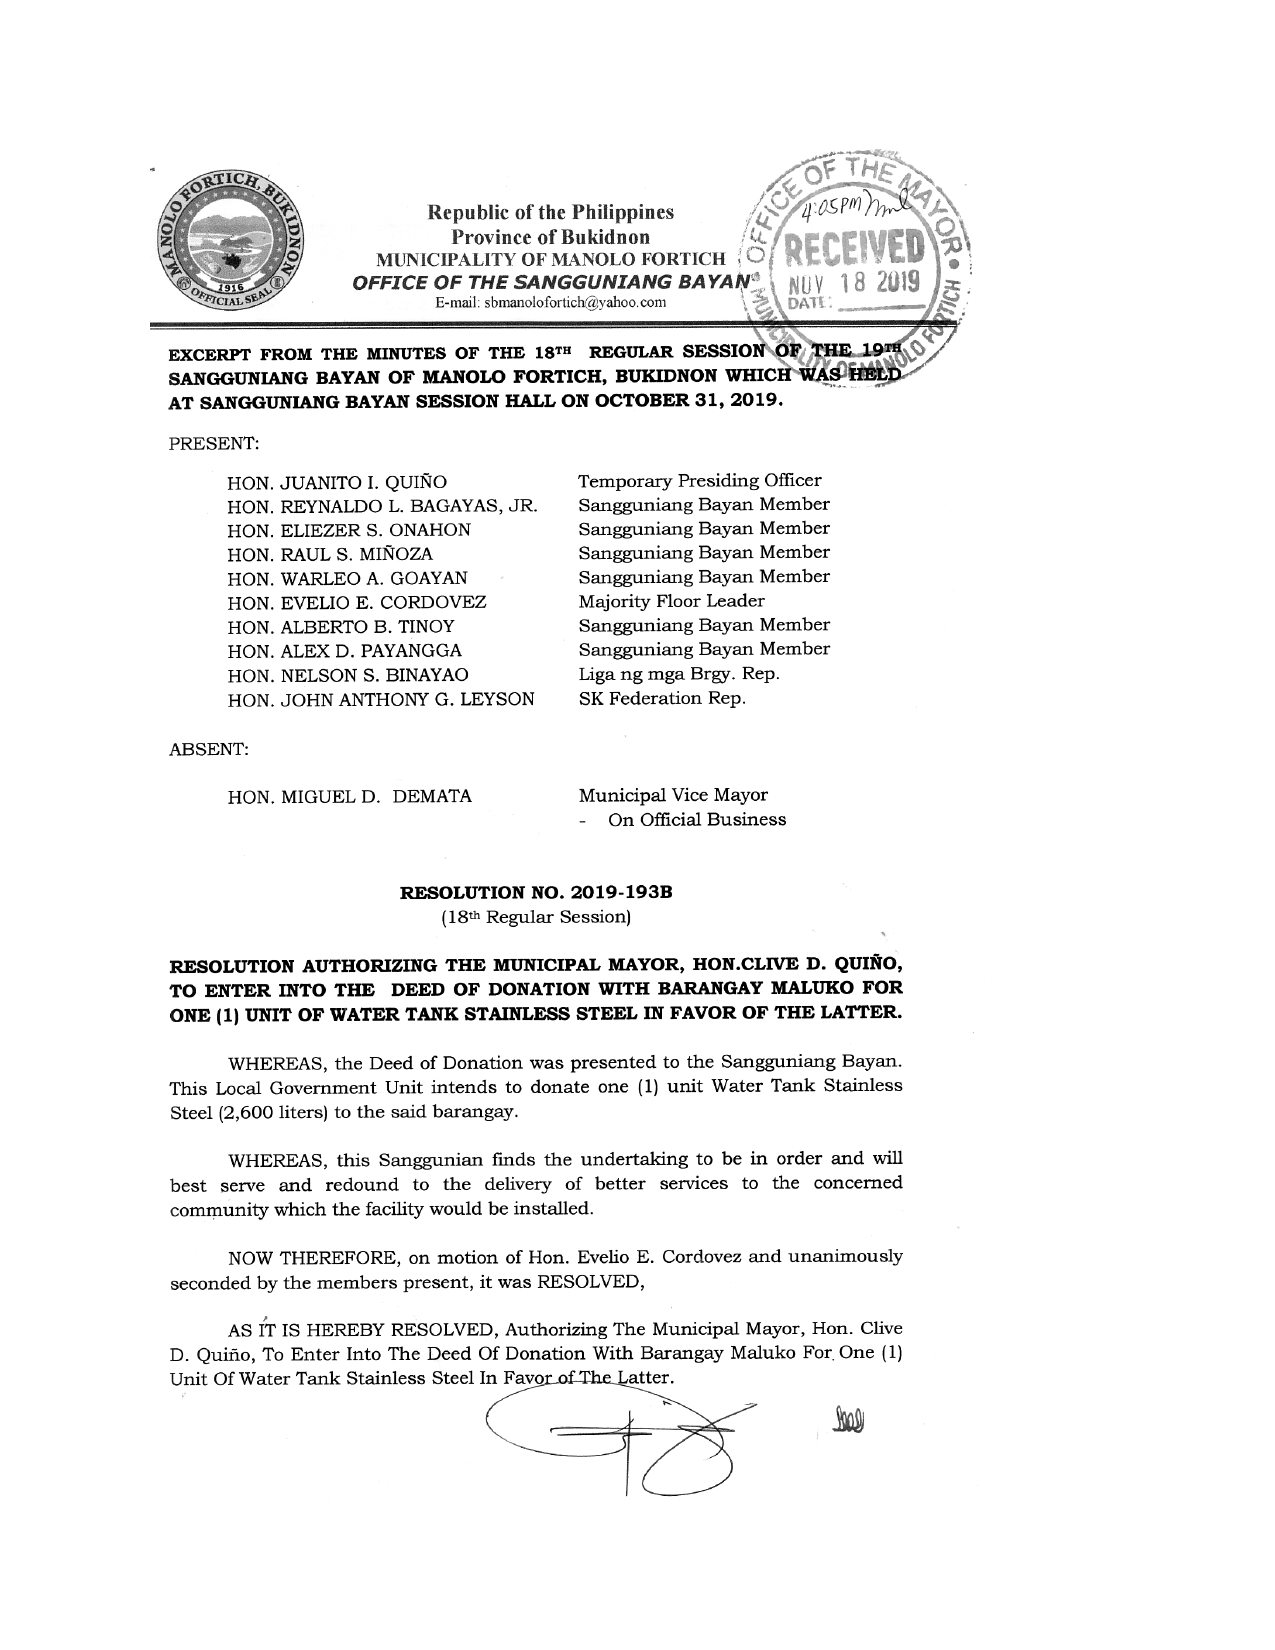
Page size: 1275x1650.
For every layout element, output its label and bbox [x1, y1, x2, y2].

picture [150, 149, 986, 1499]
